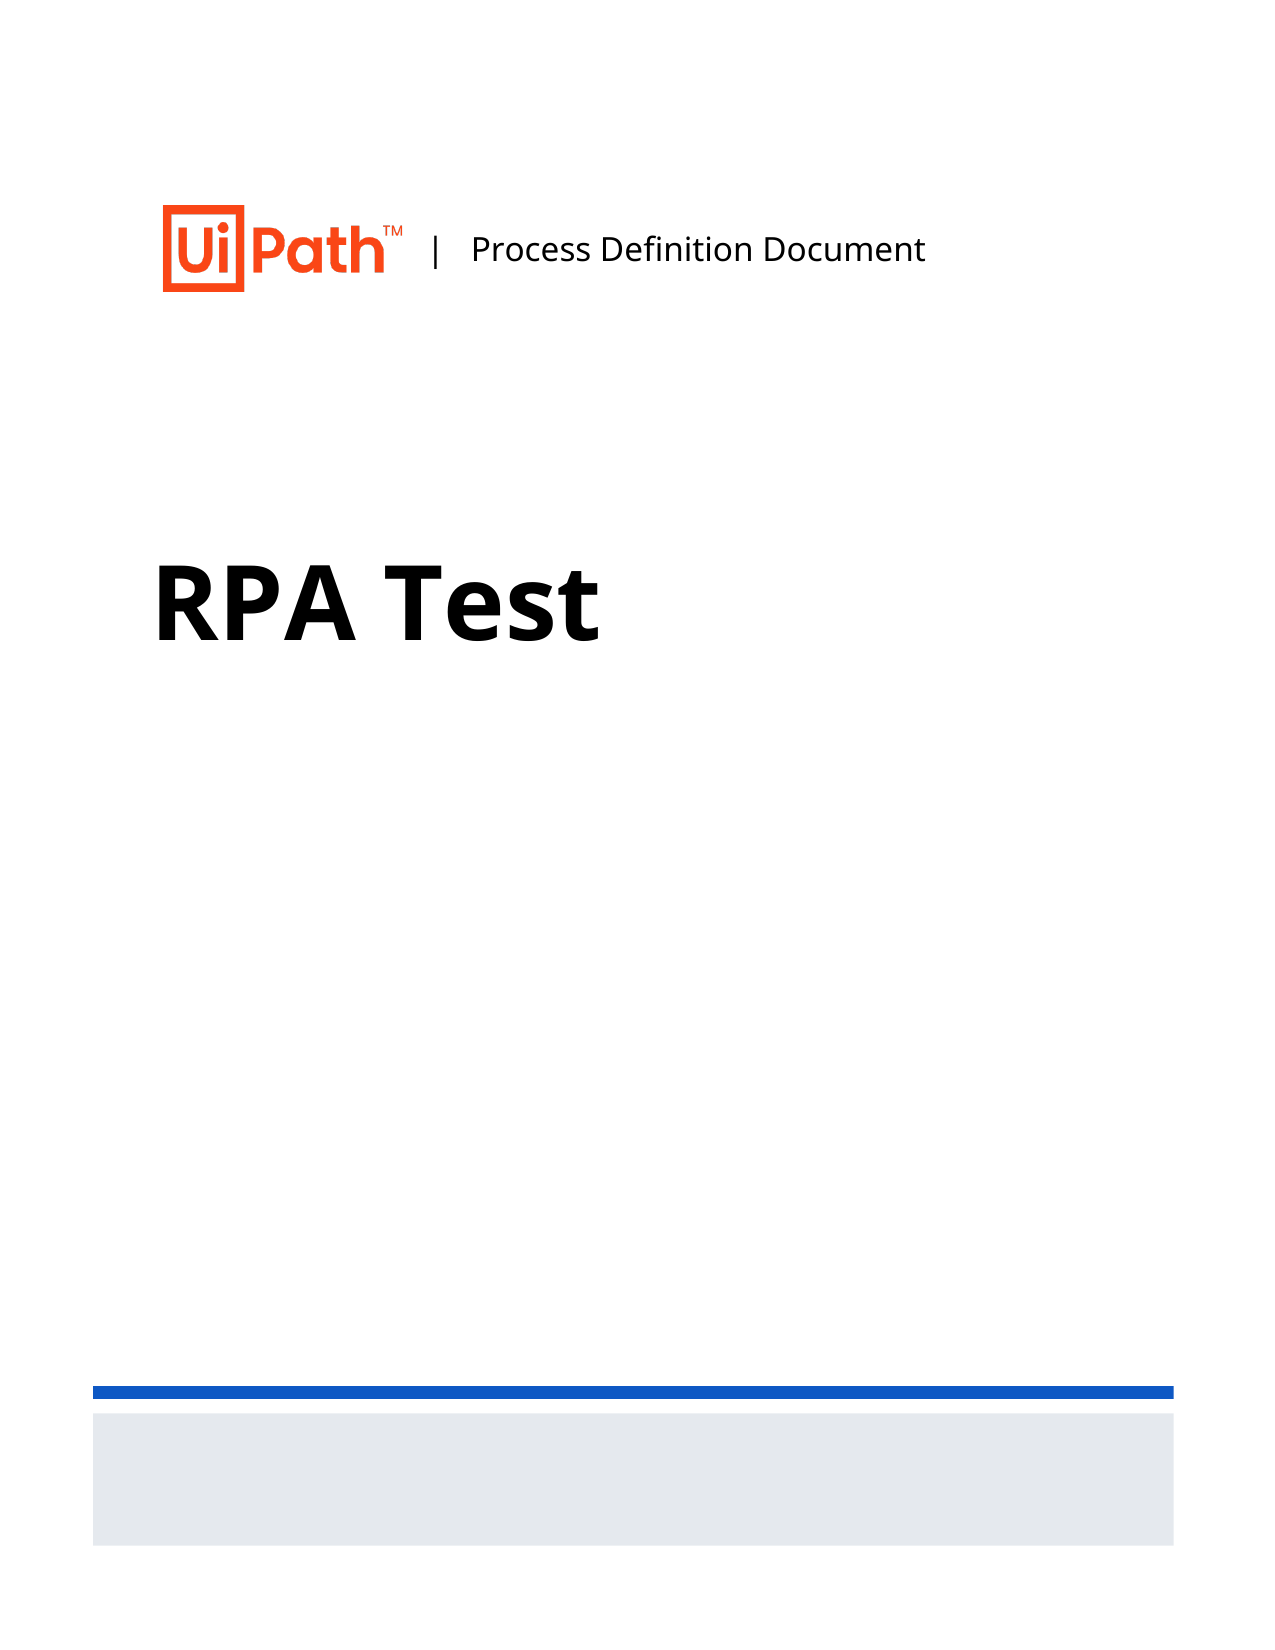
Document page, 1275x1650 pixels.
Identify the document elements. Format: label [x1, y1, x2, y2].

picture [161, 205, 404, 292]
